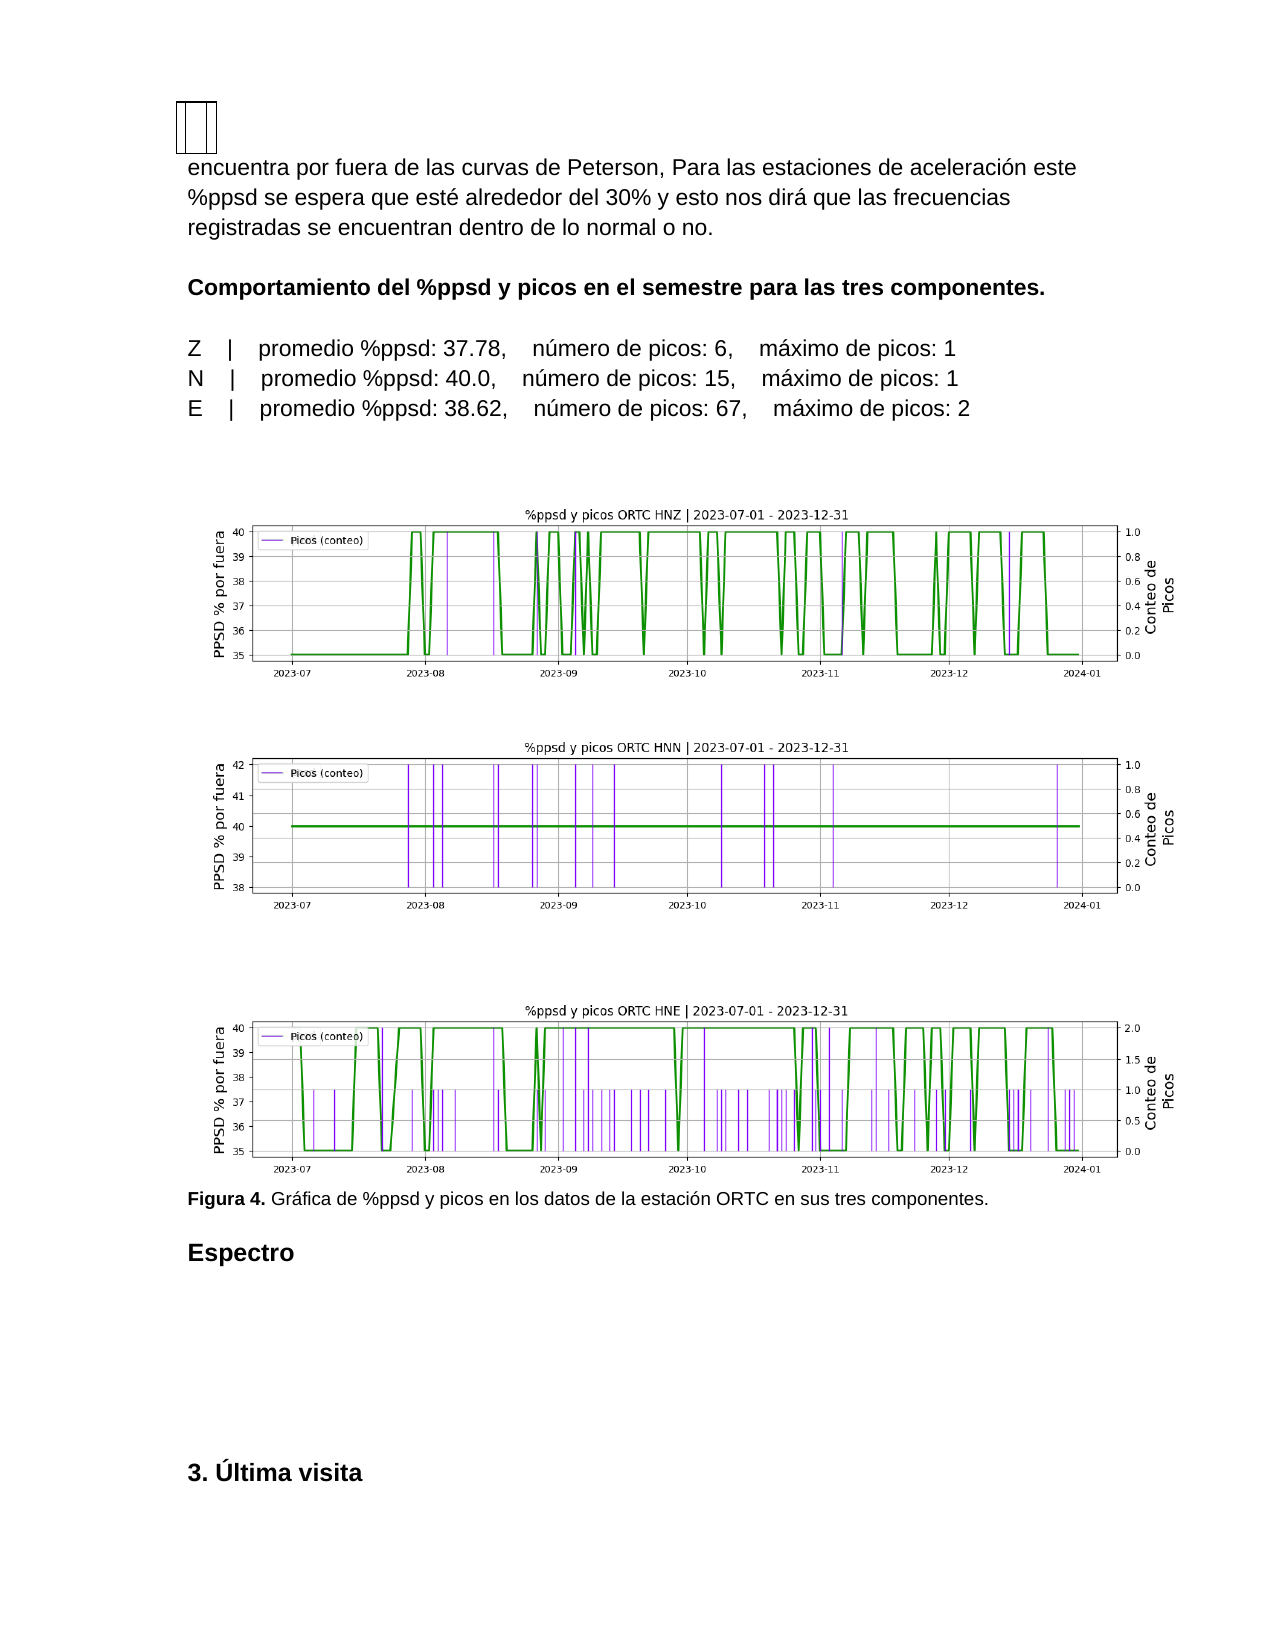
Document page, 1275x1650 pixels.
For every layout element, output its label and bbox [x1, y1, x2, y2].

picture [206, 688, 1182, 917]
picture [206, 455, 1182, 685]
text [187, 153, 1087, 1487]
picture [206, 951, 1182, 1181]
